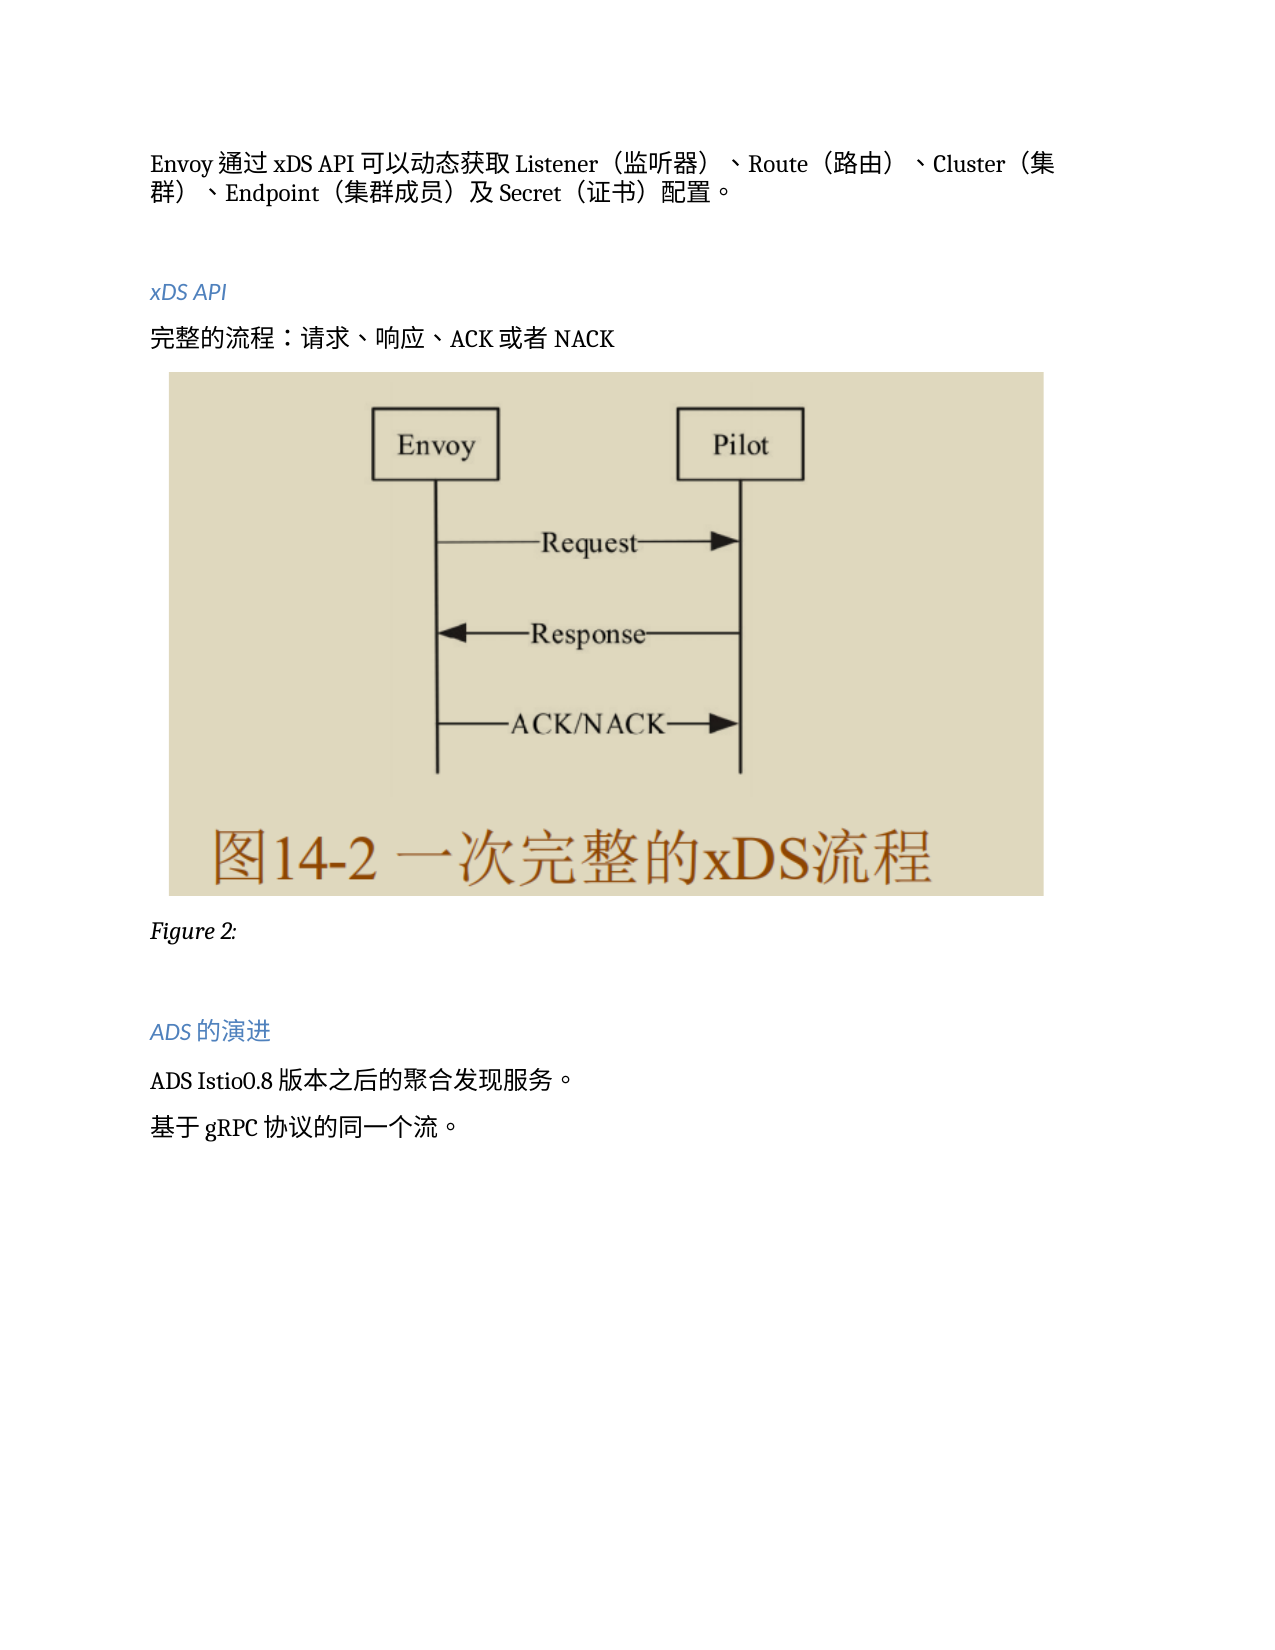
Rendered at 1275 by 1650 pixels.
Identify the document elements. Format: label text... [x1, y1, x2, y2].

text ADS Istio0.8版本之后的聚合发现服务。 [150, 1067, 1125, 1095]
text 完整的流程：请求、响应、ACK或者NACK [150, 325, 1125, 354]
subtitle xDS API [150, 276, 1125, 306]
text Envoy通过xDS API可以动态获取Listener（监听器）、Route（路由）、Cluster（集群）、Endpoint（集群成员）及Secret（证书）配置。 [150, 150, 1125, 207]
text 基于gRPC协议的同一个流。 [150, 1114, 1125, 1143]
subtitle ADS的演进 [150, 1014, 1125, 1048]
picture [168, 372, 1044, 896]
